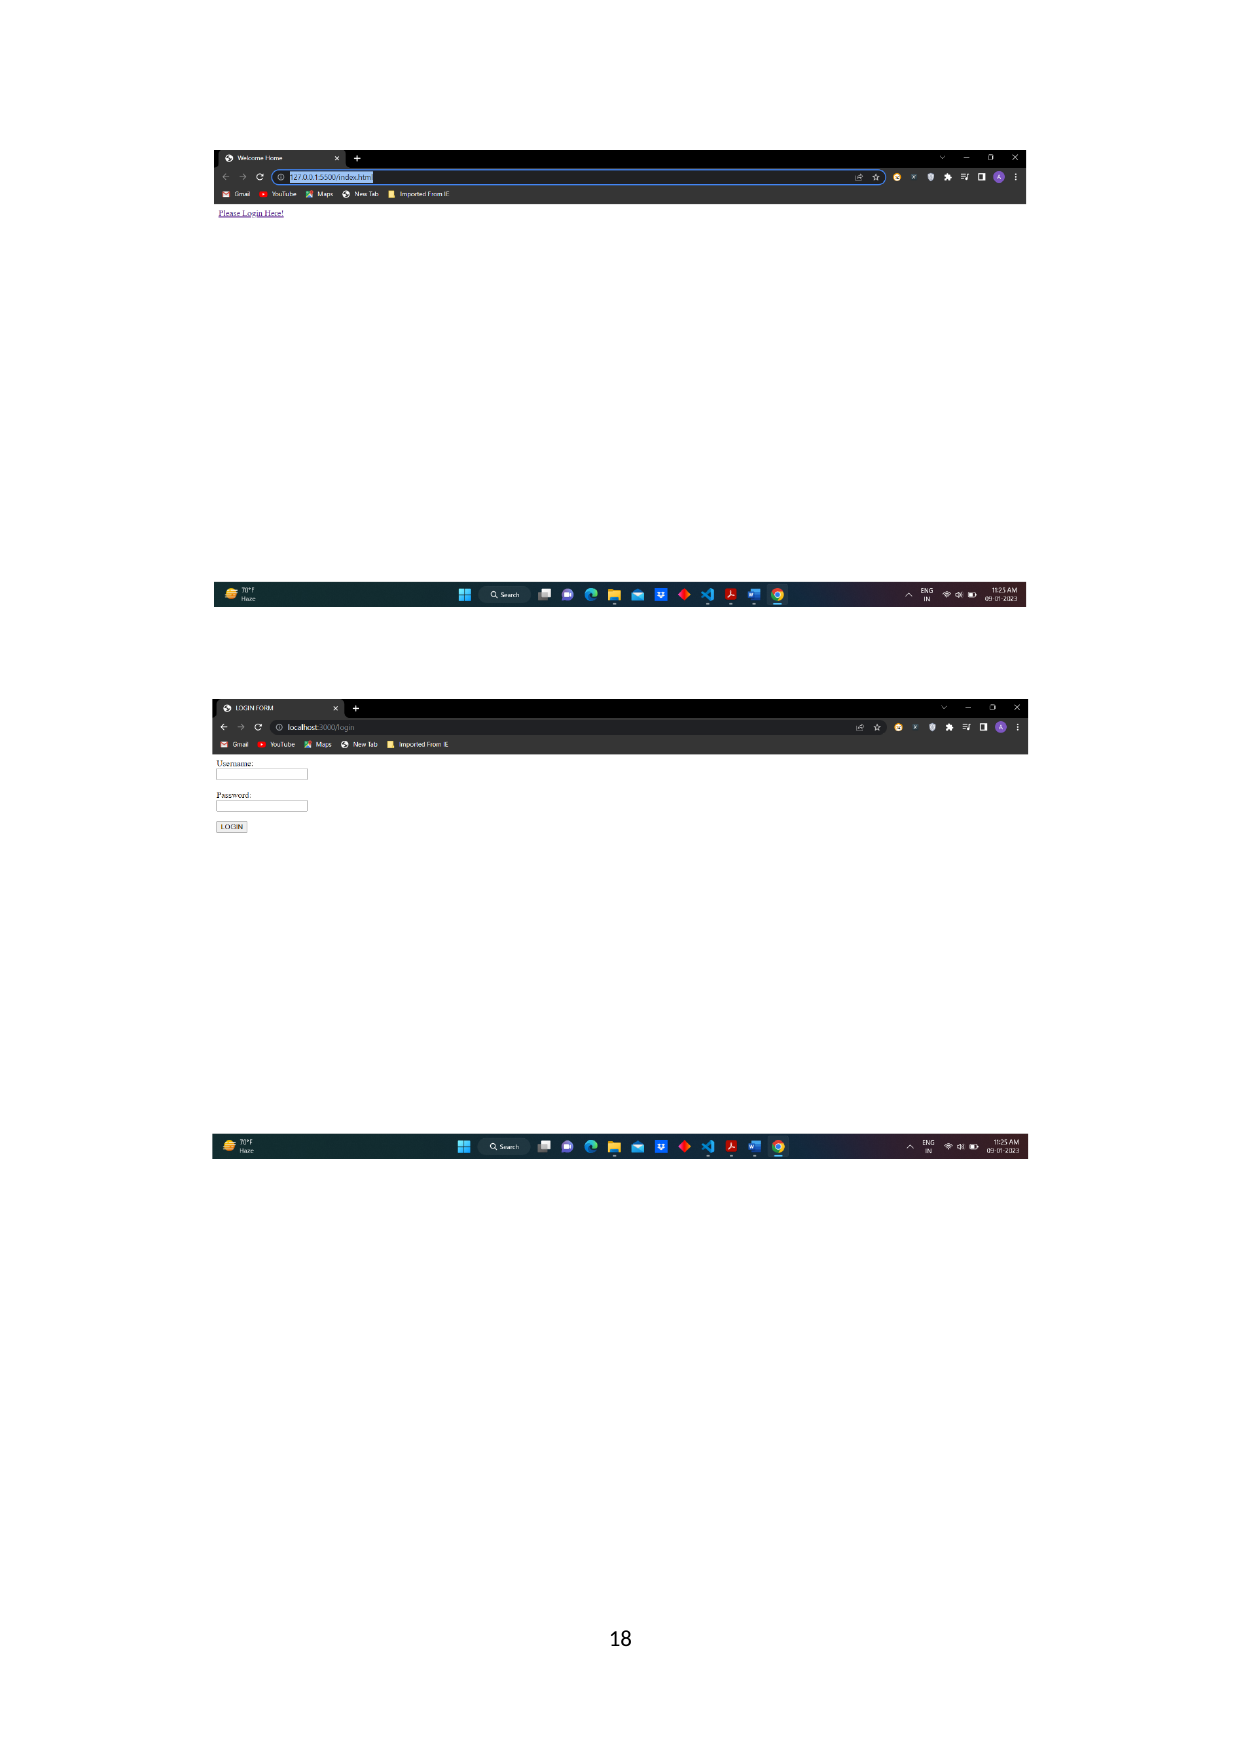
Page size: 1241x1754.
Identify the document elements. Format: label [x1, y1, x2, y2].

picture [214, 150, 1027, 607]
picture [212, 699, 1029, 1159]
